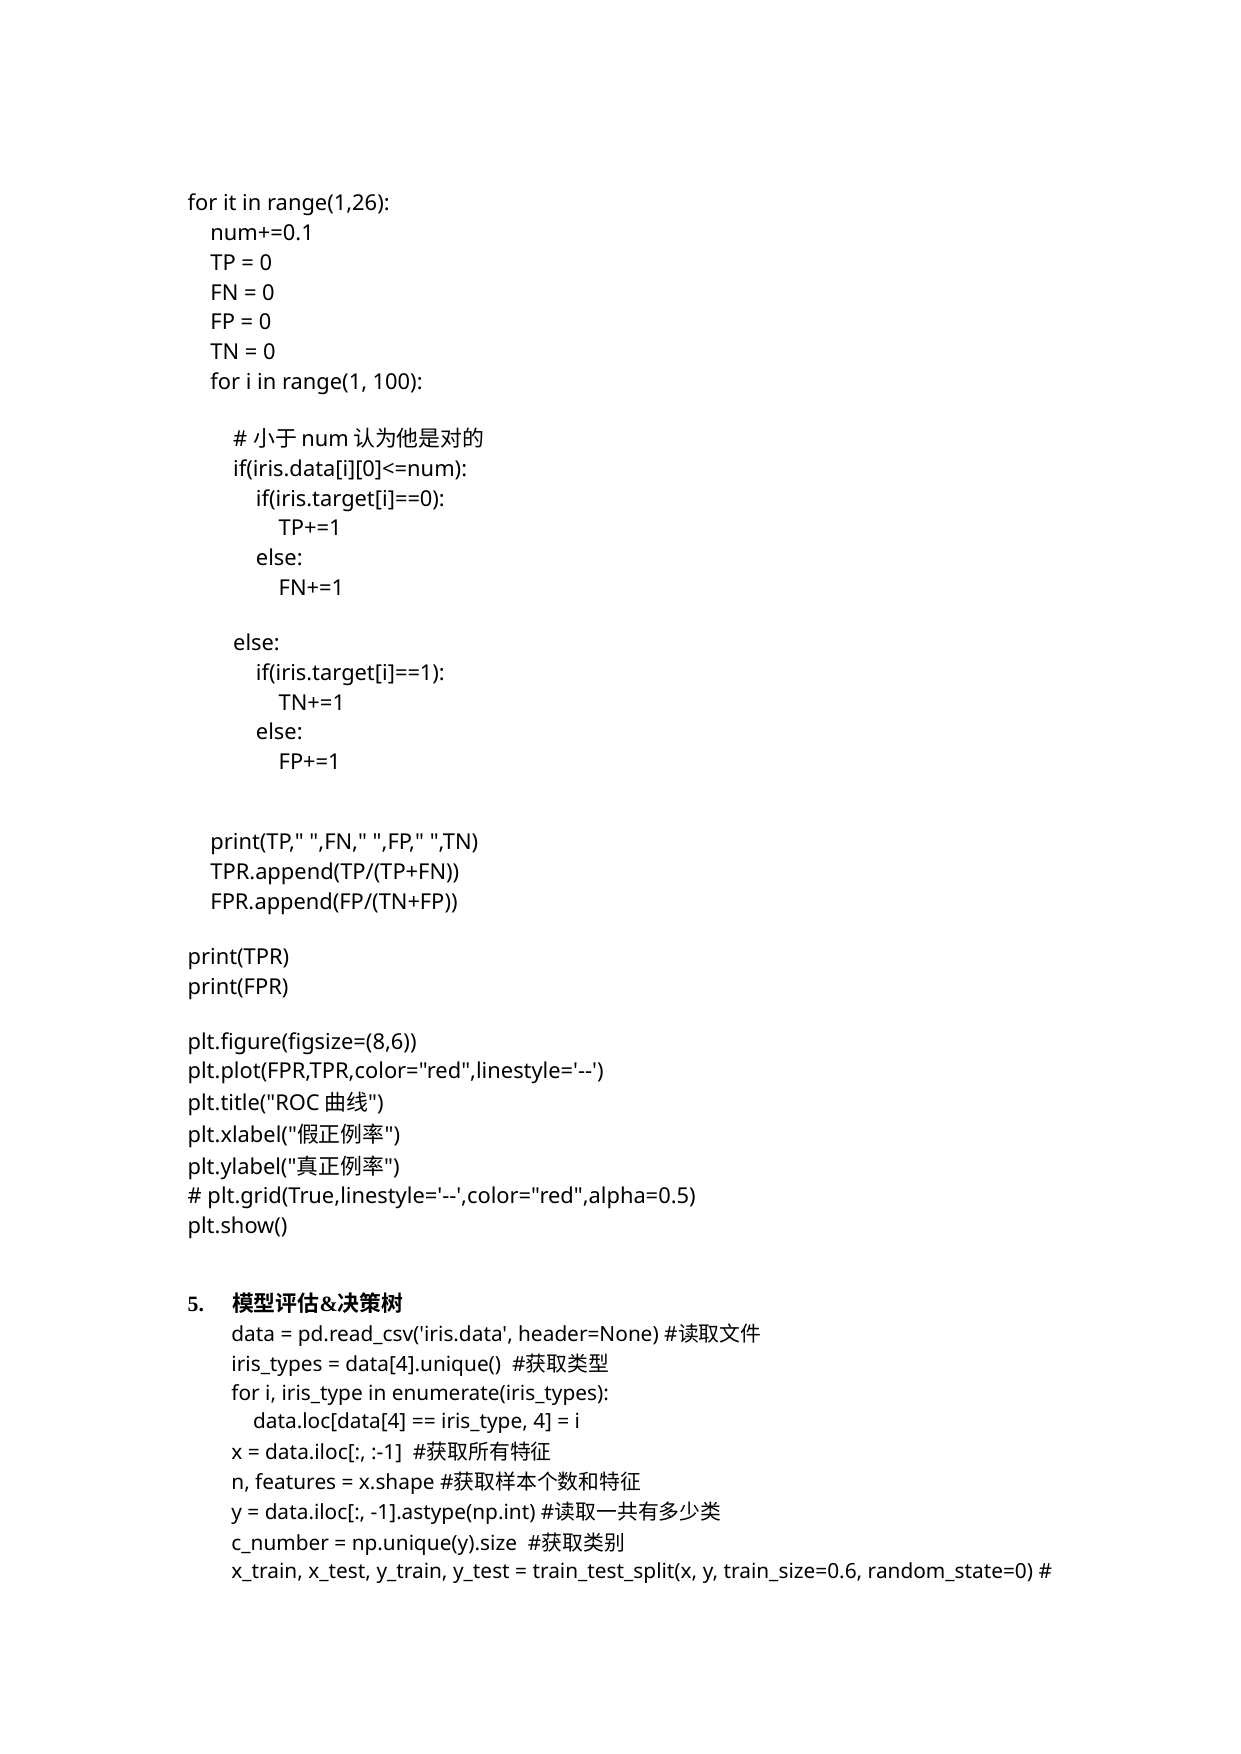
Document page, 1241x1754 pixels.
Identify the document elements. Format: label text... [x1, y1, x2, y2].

list else: [187, 627, 1053, 657]
list TP+=1 [187, 512, 1053, 542]
list plt.xlabel("假正例率") [187, 1117, 1053, 1149]
list for i, iris_type in enumerate(iris_types): [187, 1378, 1053, 1406]
list if(iris.target[i]==0): [187, 482, 1053, 512]
list data.loc[data[4] == iris_type, 4] = i [187, 1406, 1053, 1435]
list FPR.append(FP/(TN+FP)) [187, 886, 1053, 916]
list print(TPR) [187, 941, 1053, 971]
list if(iris.data[i][0]<=num): [187, 453, 1053, 482]
list 模型评估&决策树 [187, 1240, 1053, 1317]
list else: [187, 542, 1053, 572]
list print(FPR) [187, 971, 1053, 1000]
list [187, 1556, 1053, 1584]
list TN = 0 [187, 336, 1053, 366]
list plt.ylabel("真正例率") [187, 1149, 1053, 1181]
list n, features = x.shape #获取样本个数和特征 [187, 1465, 1053, 1496]
list data = pd.read_csv('iris.data', header=None) #读取文件 [187, 1317, 1053, 1348]
list x = data.iloc[:, :-1] #获取所有特征 [187, 1435, 1053, 1465]
list # 小于num认为他是对的 [187, 421, 1053, 453]
list plt.figure(figsize=(8,6)) [187, 1026, 1053, 1055]
list y = data.iloc[:, -1].astype(np.int) #读取一共有多少类 [187, 1496, 1053, 1526]
list TP = 0 [187, 247, 1053, 277]
list FP+=1 [187, 746, 1053, 776]
list print(TP," ",FN," ",FP," ",TN) [187, 826, 1053, 856]
list TPR.append(TP/(TP+FN)) [187, 856, 1053, 886]
list if(iris.target[i]==1): [187, 657, 1053, 686]
list for i in range(1, 100): [187, 366, 1053, 396]
list c_number = np.unique(y).size #获取类别 [187, 1526, 1053, 1556]
list plt.plot(FPR,TPR,color="red",linestyle='--') [187, 1055, 1053, 1085]
list TN+=1 [187, 686, 1053, 716]
list FN = 0 [187, 277, 1053, 306]
list plt.title("ROC曲线") [187, 1085, 1053, 1117]
list FN+=1 [187, 572, 1053, 602]
list else: [187, 716, 1053, 746]
list num+=0.1 [187, 217, 1053, 247]
list FP = 0 [187, 306, 1053, 336]
list for it in range(1,26): [187, 187, 1053, 217]
list # plt.grid(True,linestyle='--',color="red",alpha=0.5) [187, 1181, 1053, 1210]
list plt.show() [187, 1210, 1053, 1240]
list iris_types = data[4].unique() #获取类型 [187, 1348, 1053, 1378]
